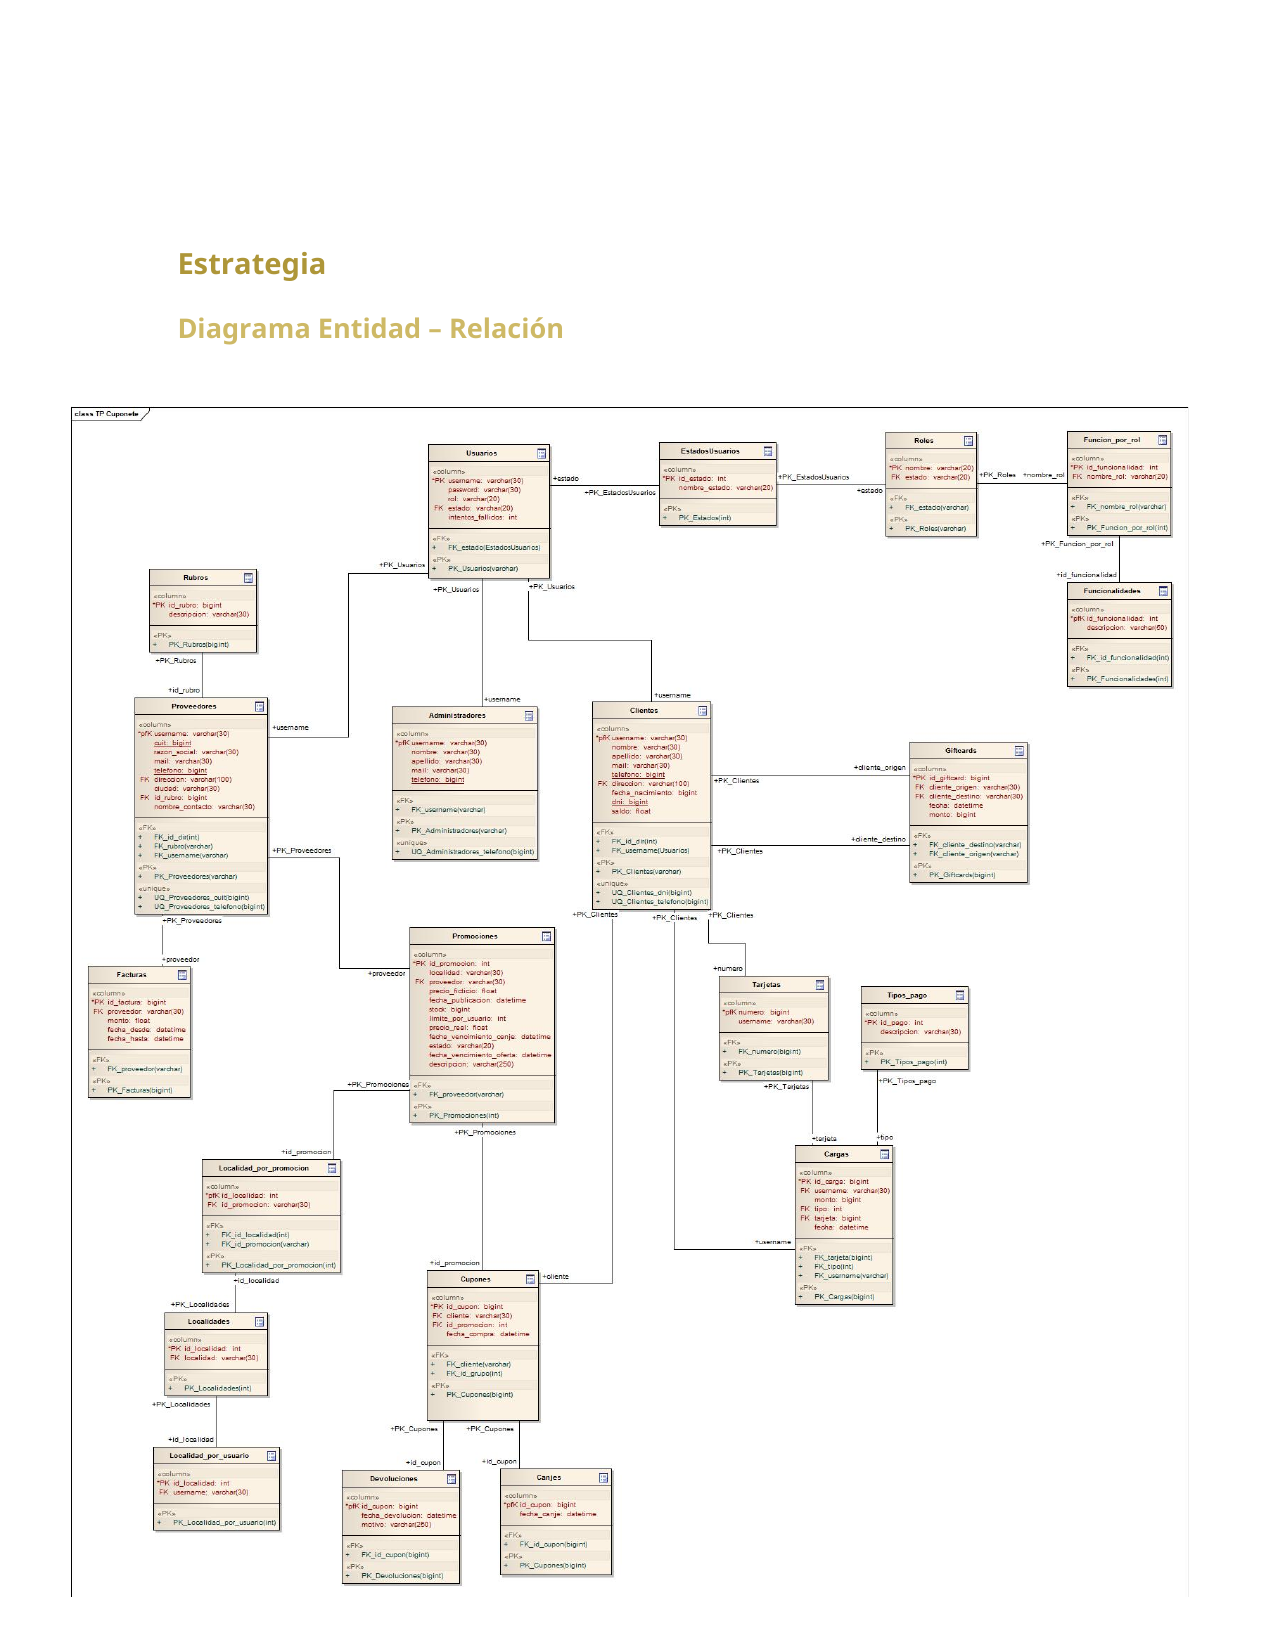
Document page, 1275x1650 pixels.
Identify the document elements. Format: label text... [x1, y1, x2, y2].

subtitle Estrategia [177, 243, 1098, 283]
subtitle Diagrama Entidad – Relación [177, 310, 1098, 347]
picture [70, 406, 1189, 1596]
